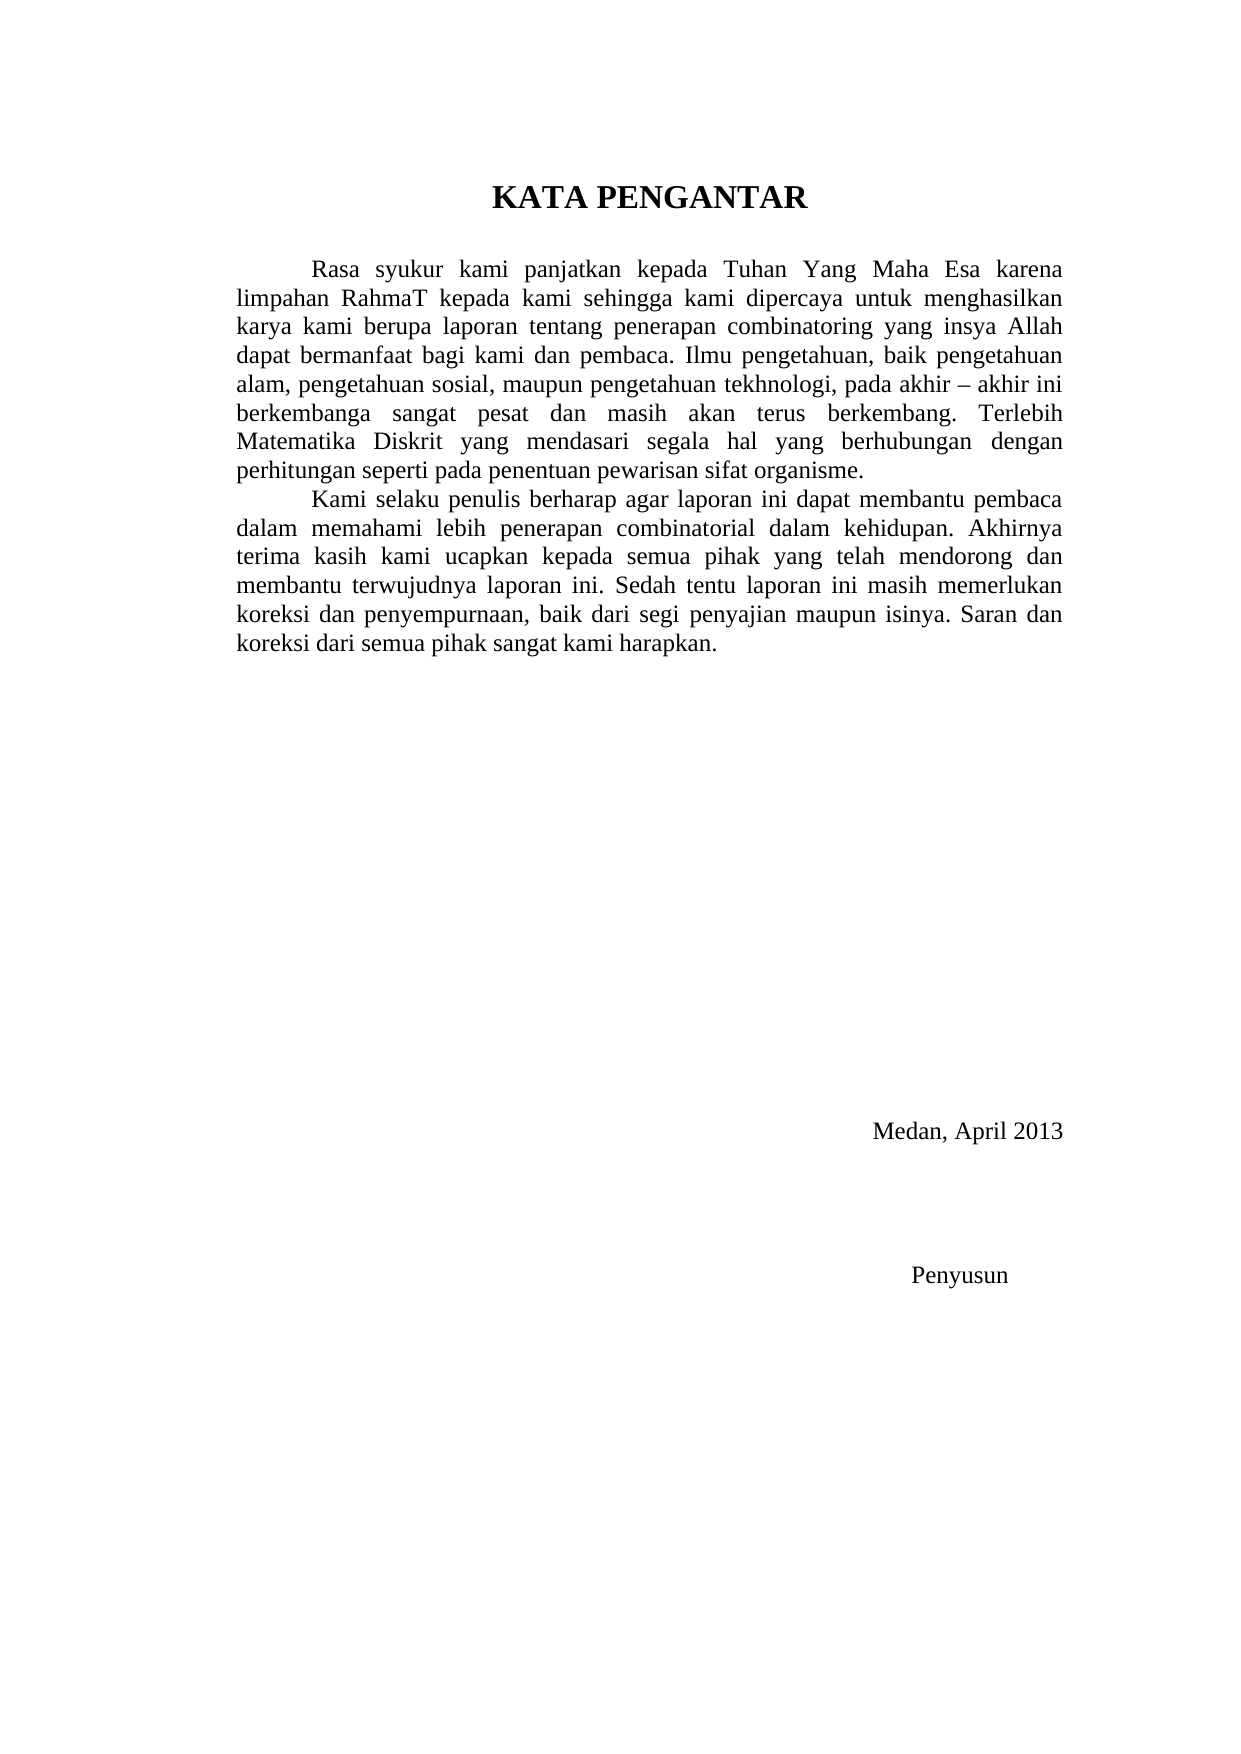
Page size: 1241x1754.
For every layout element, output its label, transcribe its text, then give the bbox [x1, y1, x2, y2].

text Kami selaku penulis berharap agar laporan ini dapat membantu pembaca dalam memahami lebih penerapan combinatorial dalam kehidupan. Akhirnya terima kasih kami ucapkan kepada semua pihak yang telah mendorong dan membantu terwujudnya laporan ini. Sedah tentu laporan ini masih memerlukan koreksi dan penyempurnaan, baik dari segi penyajian maupun isinya. Saran dan koreksi dari semua pihak sangat kami harapkan. [236, 484, 1063, 656]
text Medan, April 2013 [236, 1116, 1063, 1145]
text Penyusun [836, 1260, 1063, 1289]
text KATA PENGANTAR [236, 177, 1063, 216]
text Rasa syukur kami panjatkan kepada Tuhan Yang Maha Esa karena limpahan RahmaT kepada kami sehingga kami dipercaya untuk menghasilkan karya kami berupa laporan tentang penerapan combinatoring yang insya Allah dapat bermanfaat bagi kami dan pembaca. Ilmu pengetahuan, baik pengetahuan alam, pengetahuan sosial, maupun pengetahuan tekhnologi, pada akhir – akhir ini berkembanga sangat pesat dan masih akan terus berkembang. Terlebih Matematika Diskrit yang mendasari segala hal yang berhubungan dengan perhitungan seperti pada penentuan pewarisan sifat organisme. [236, 254, 1063, 484]
